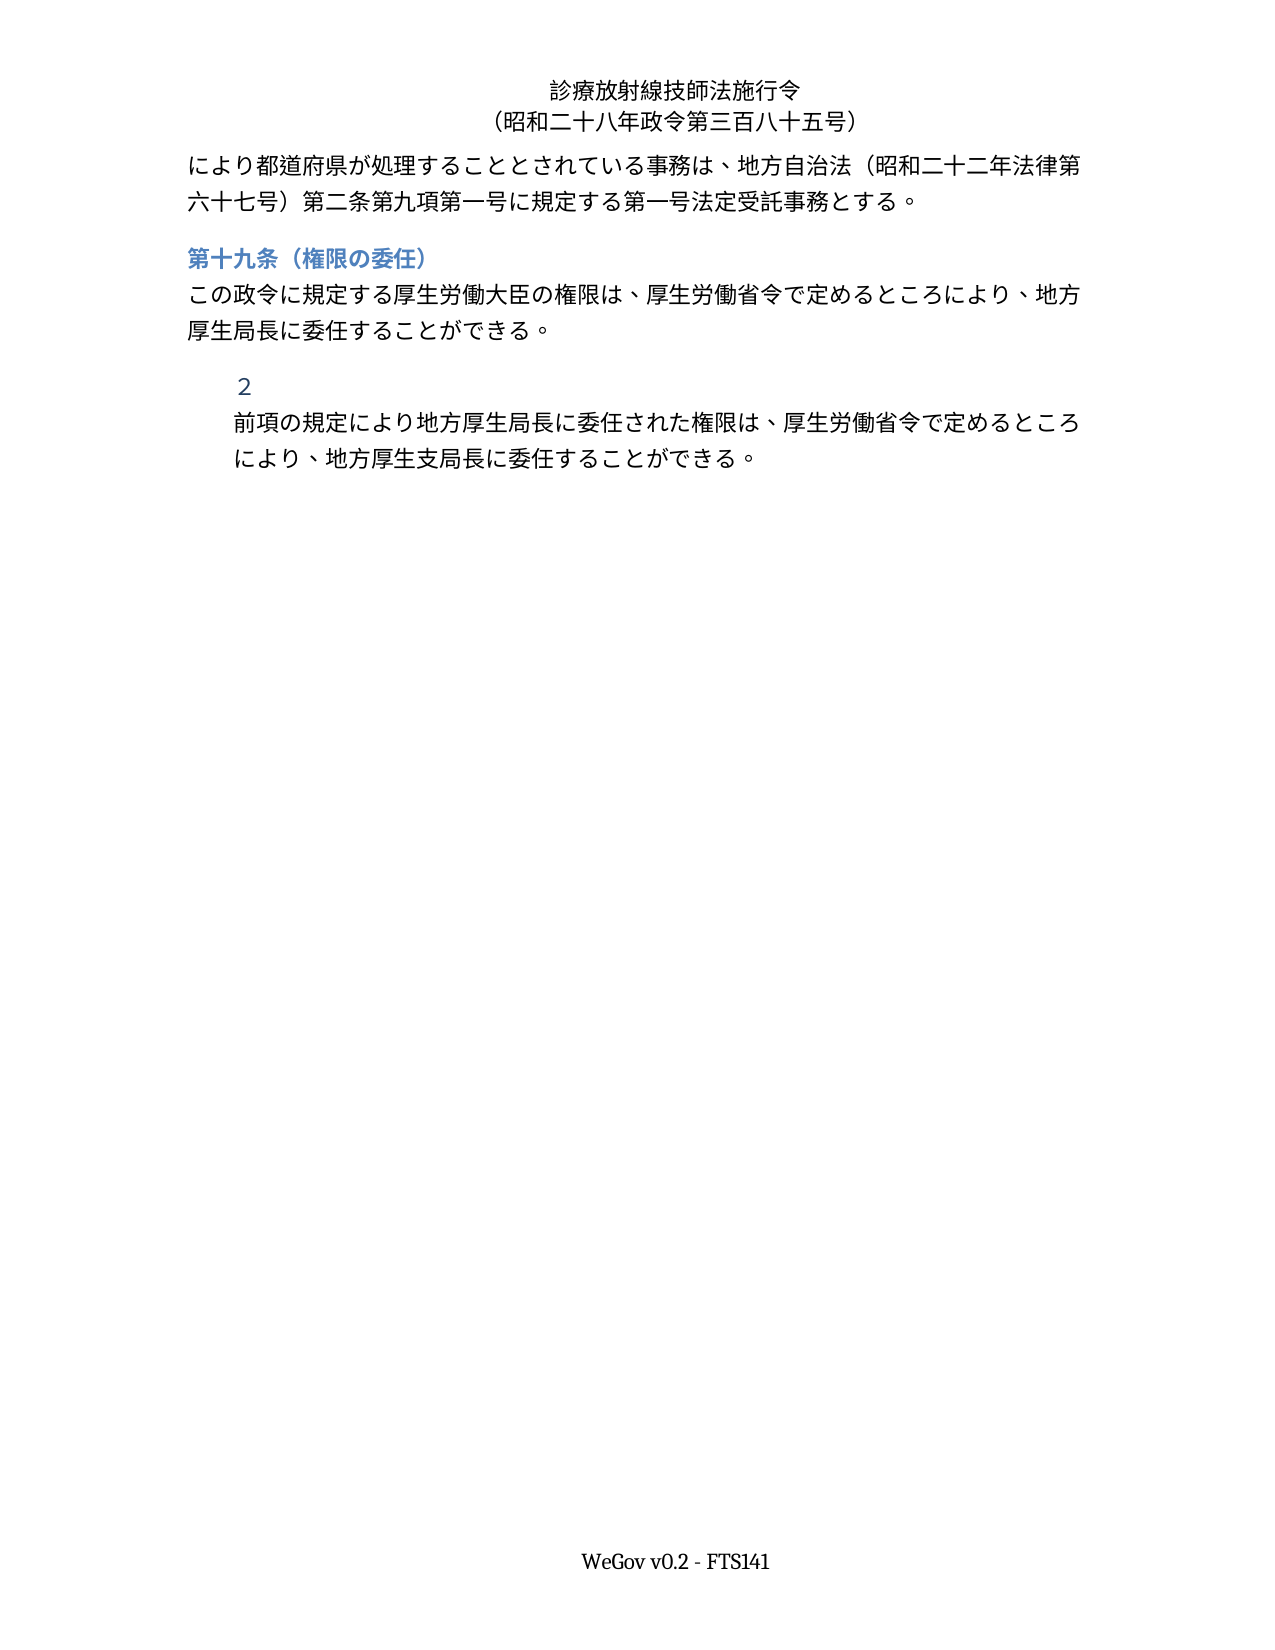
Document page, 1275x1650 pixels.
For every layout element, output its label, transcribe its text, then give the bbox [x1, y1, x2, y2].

subtitle 第十九条（権限の委任） [187, 243, 1087, 274]
text 第一条の二、第一条の四第二項、第二条第一項、第三条第二項、第四条第一項、第八条後段、第九条第一項後段及び第二項後段、第十条第一項後段並びに第十三条後段の規定により都道府県が処理することとされている事務は、地方自治法（昭和二十二年法律第六十七号）第二条第九項第一号に規定する第一号法定受託事務とする。 [187, 150, 1087, 217]
subtitle ２ [233, 371, 1087, 403]
text この政令に規定する厚生労働大臣の権限は、厚生労働省令で定めるところにより、地方厚生局長に委任することができる。 [187, 279, 1087, 346]
text 前項の規定により地方厚生局長に委任された権限は、厚生労働省令で定めるところにより、地方厚生支局長に委任することができる。 [233, 407, 1087, 474]
